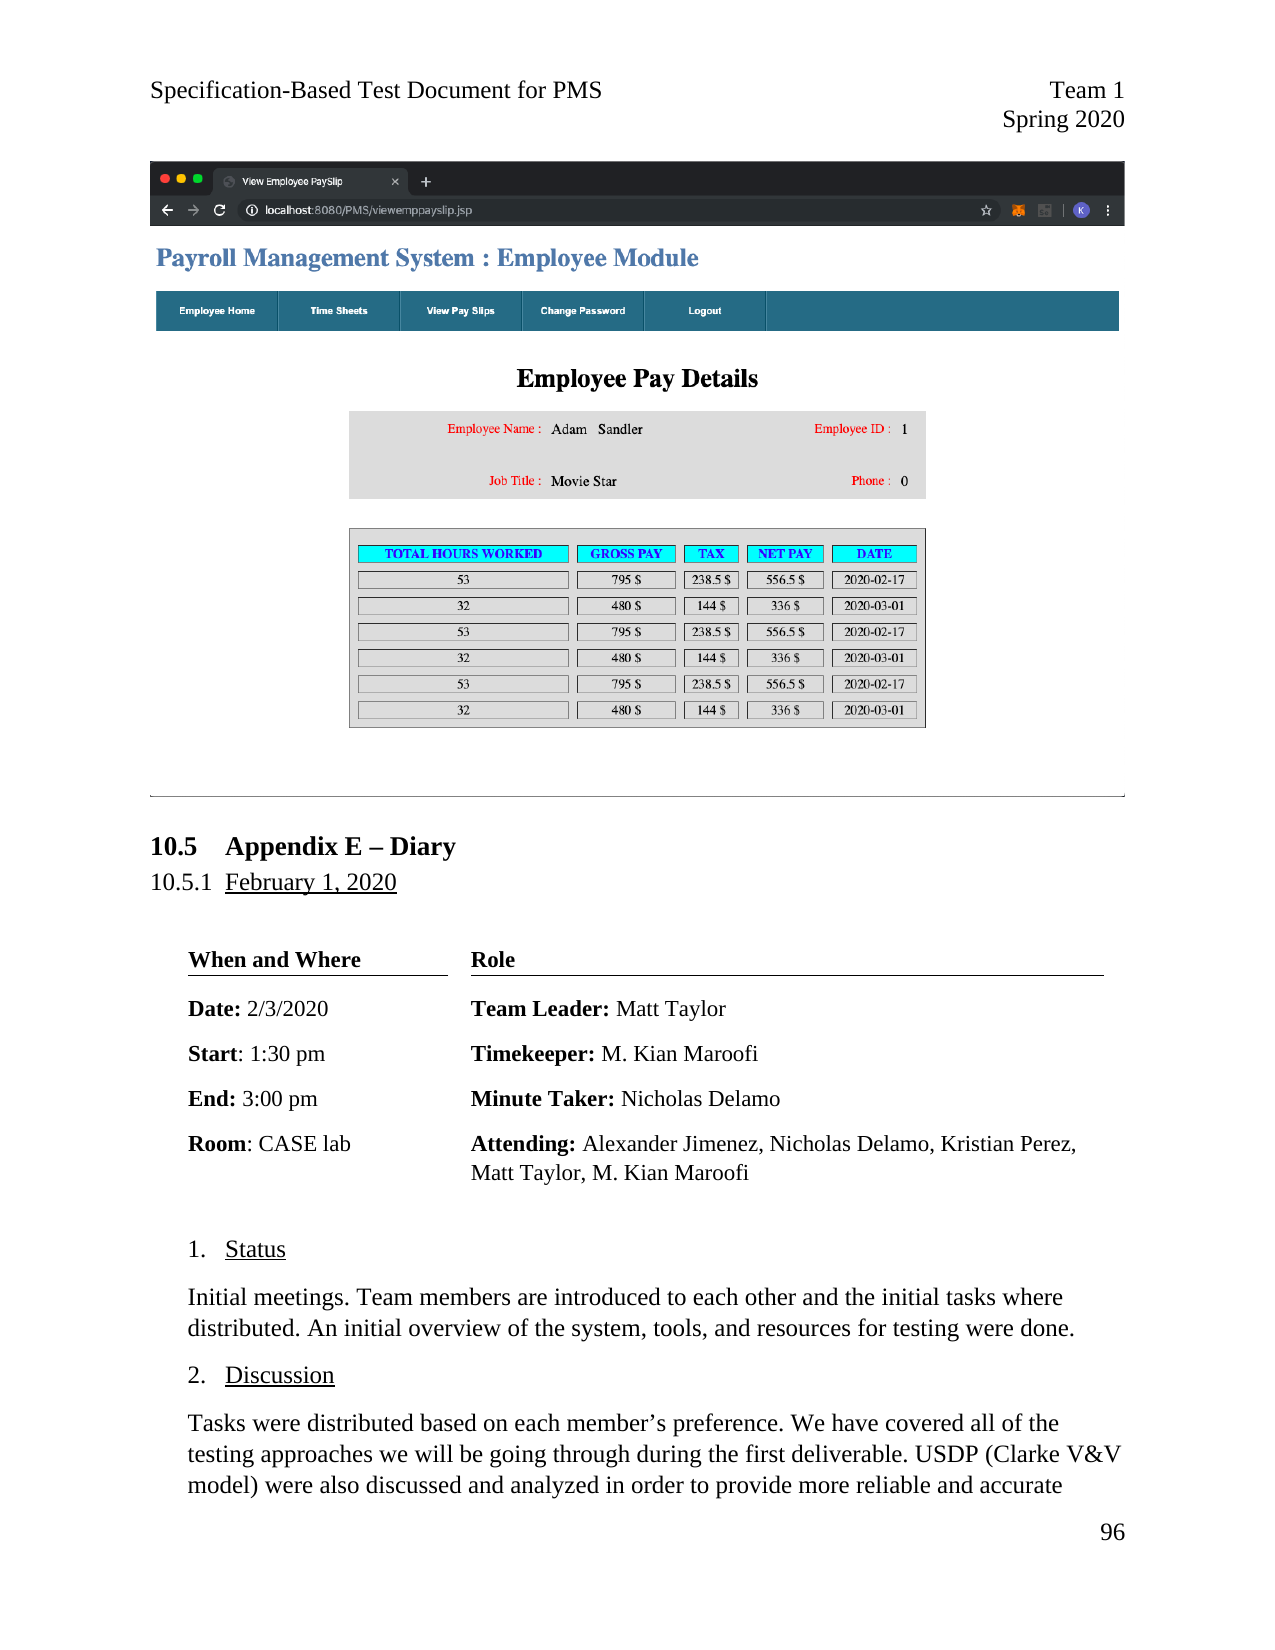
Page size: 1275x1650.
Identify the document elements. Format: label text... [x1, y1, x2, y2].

subtitle February 1, 2020 [150, 867, 1125, 896]
list Status [187, 1234, 1125, 1263]
picture [150, 161, 1125, 797]
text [187, 1408, 1125, 1499]
list Discussion [187, 1360, 1125, 1389]
subtitle Appendix E – Diary [150, 830, 1125, 861]
text Initial meetings. Team members are introduced to each other and the initial tasks where distributed. An initial overview of the system, tools, and resources for testing were done. [187, 1282, 1125, 1341]
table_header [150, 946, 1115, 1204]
